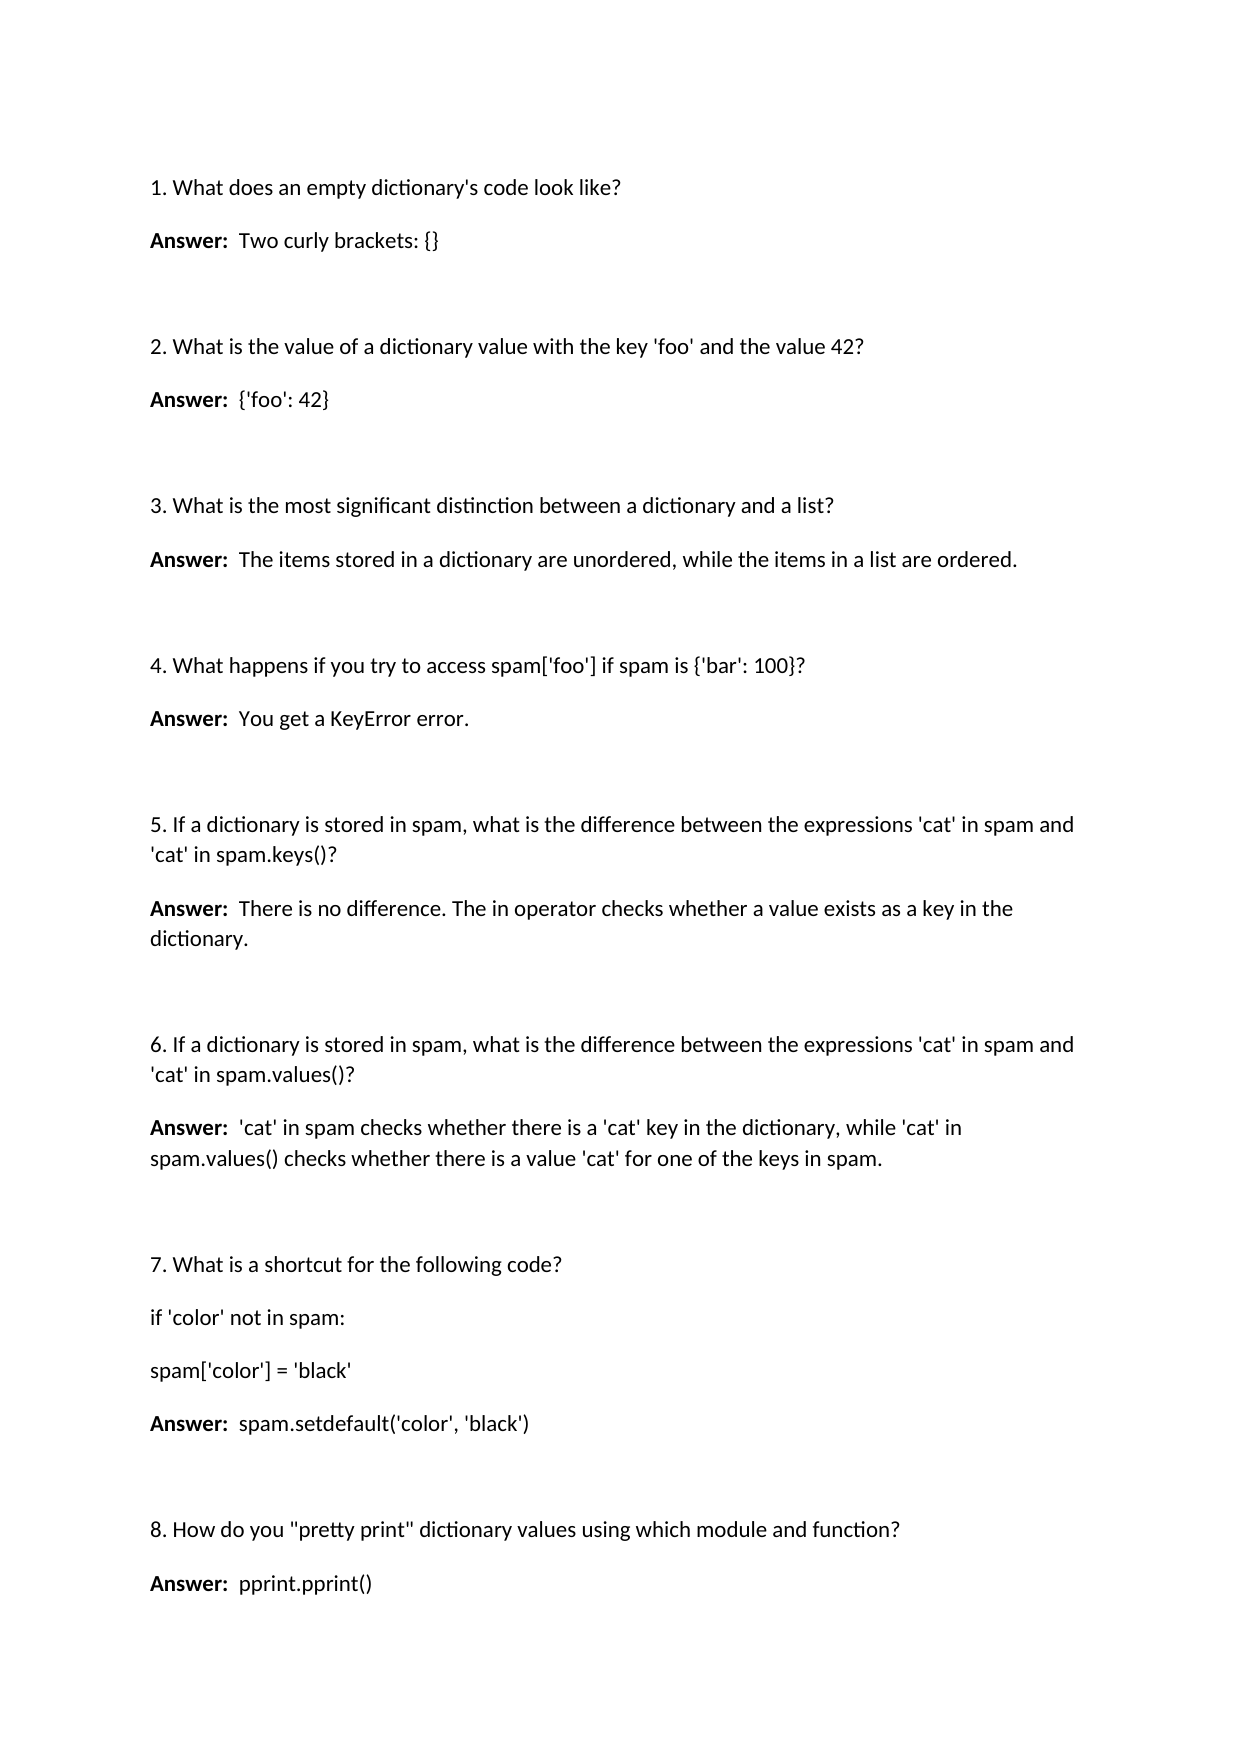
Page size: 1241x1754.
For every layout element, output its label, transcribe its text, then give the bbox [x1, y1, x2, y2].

text if 'color' not in spam: [150, 1303, 1090, 1331]
text Answer: spam.setdefault('color', 'black') [150, 1409, 1090, 1437]
text Answer: Two curly brackets: {} [150, 226, 1090, 254]
text 8. How do you "pretty print" dictionary values using which module and function? [150, 1516, 1090, 1544]
text Answer: There is no difference. The in operator checks whether a value exists as a key in the dictionary. [150, 894, 1090, 952]
text 4. What happens if you try to access spam['foo'] if spam is {'bar': 100}? [150, 651, 1090, 679]
text Answer: The items stored in a dictionary are unordered, while the items in a list are ordered. [150, 545, 1090, 573]
text 1. What does an empty dictionary's code look like? [150, 173, 1090, 201]
text Answer: pprint.pprint() [150, 1569, 1090, 1597]
text 6. If a dictionary is stored in spam, what is the difference between the expressions 'cat' in spam and 'cat' in spam.values()? [150, 1030, 1090, 1088]
text spam['color'] = 'black' [150, 1356, 1090, 1384]
text 7. What is a shortcut for the following code? [150, 1250, 1090, 1278]
text Answer: You get a KeyError error. [150, 704, 1090, 732]
text 5. If a dictionary is stored in spam, what is the difference between the expressions 'cat' in spam and 'cat' in spam.keys()? [150, 810, 1090, 869]
text Answer: 'cat' in spam checks whether there is a 'cat' key in the dictionary, while 'cat' in spam.values() checks whether there is a value 'cat' for one of the keys in spam. [150, 1113, 1090, 1172]
text 3. What is the most significant distinction between a dictionary and a list? [150, 492, 1090, 520]
text 2. What is the value of a dictionary value with the key 'foo' and the value 42? [150, 332, 1090, 360]
text Answer: {'foo': 42} [150, 385, 1090, 413]
